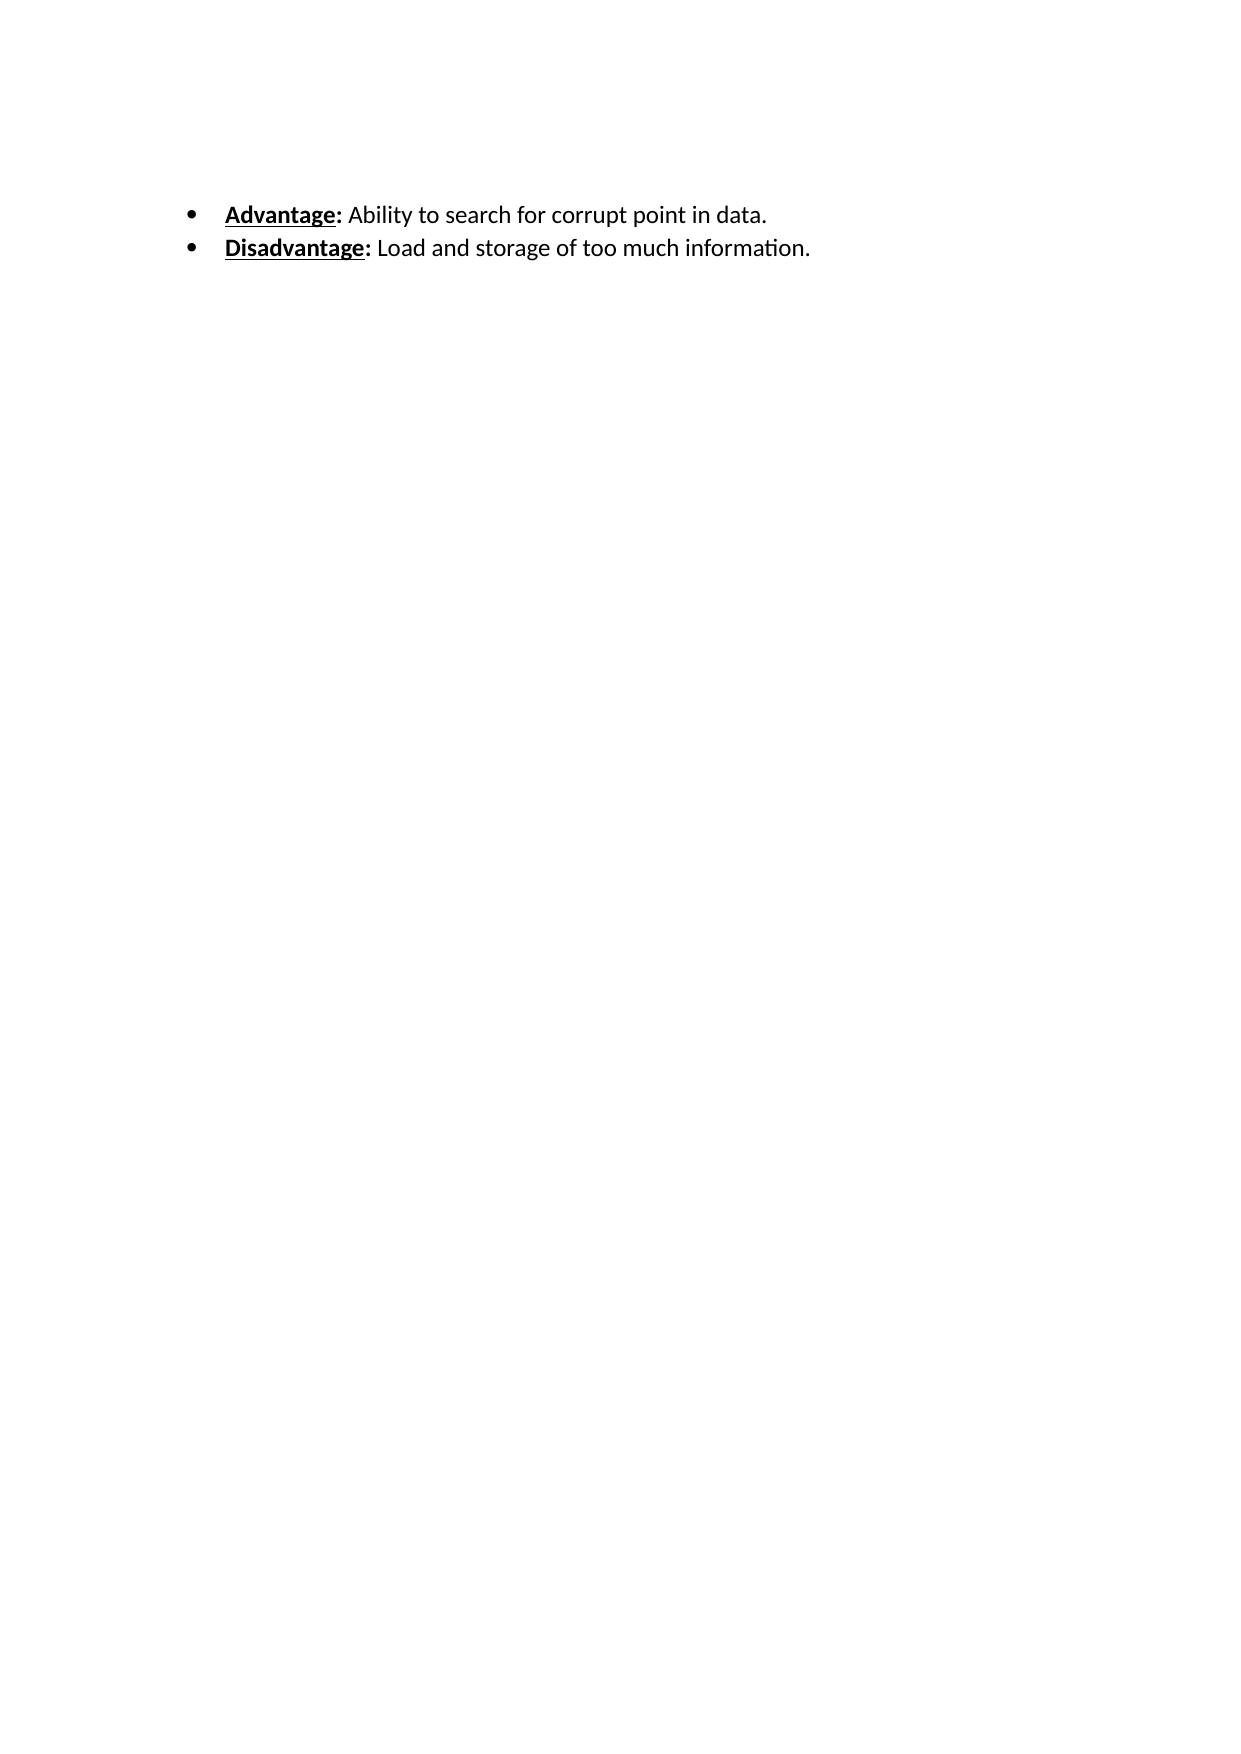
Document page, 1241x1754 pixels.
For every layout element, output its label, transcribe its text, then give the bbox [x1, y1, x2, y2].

list Advantage: Ability to search for corrupt point in data. [187, 199, 1090, 230]
list Disadvantage: Load and storage of too much information. [187, 232, 1090, 263]
